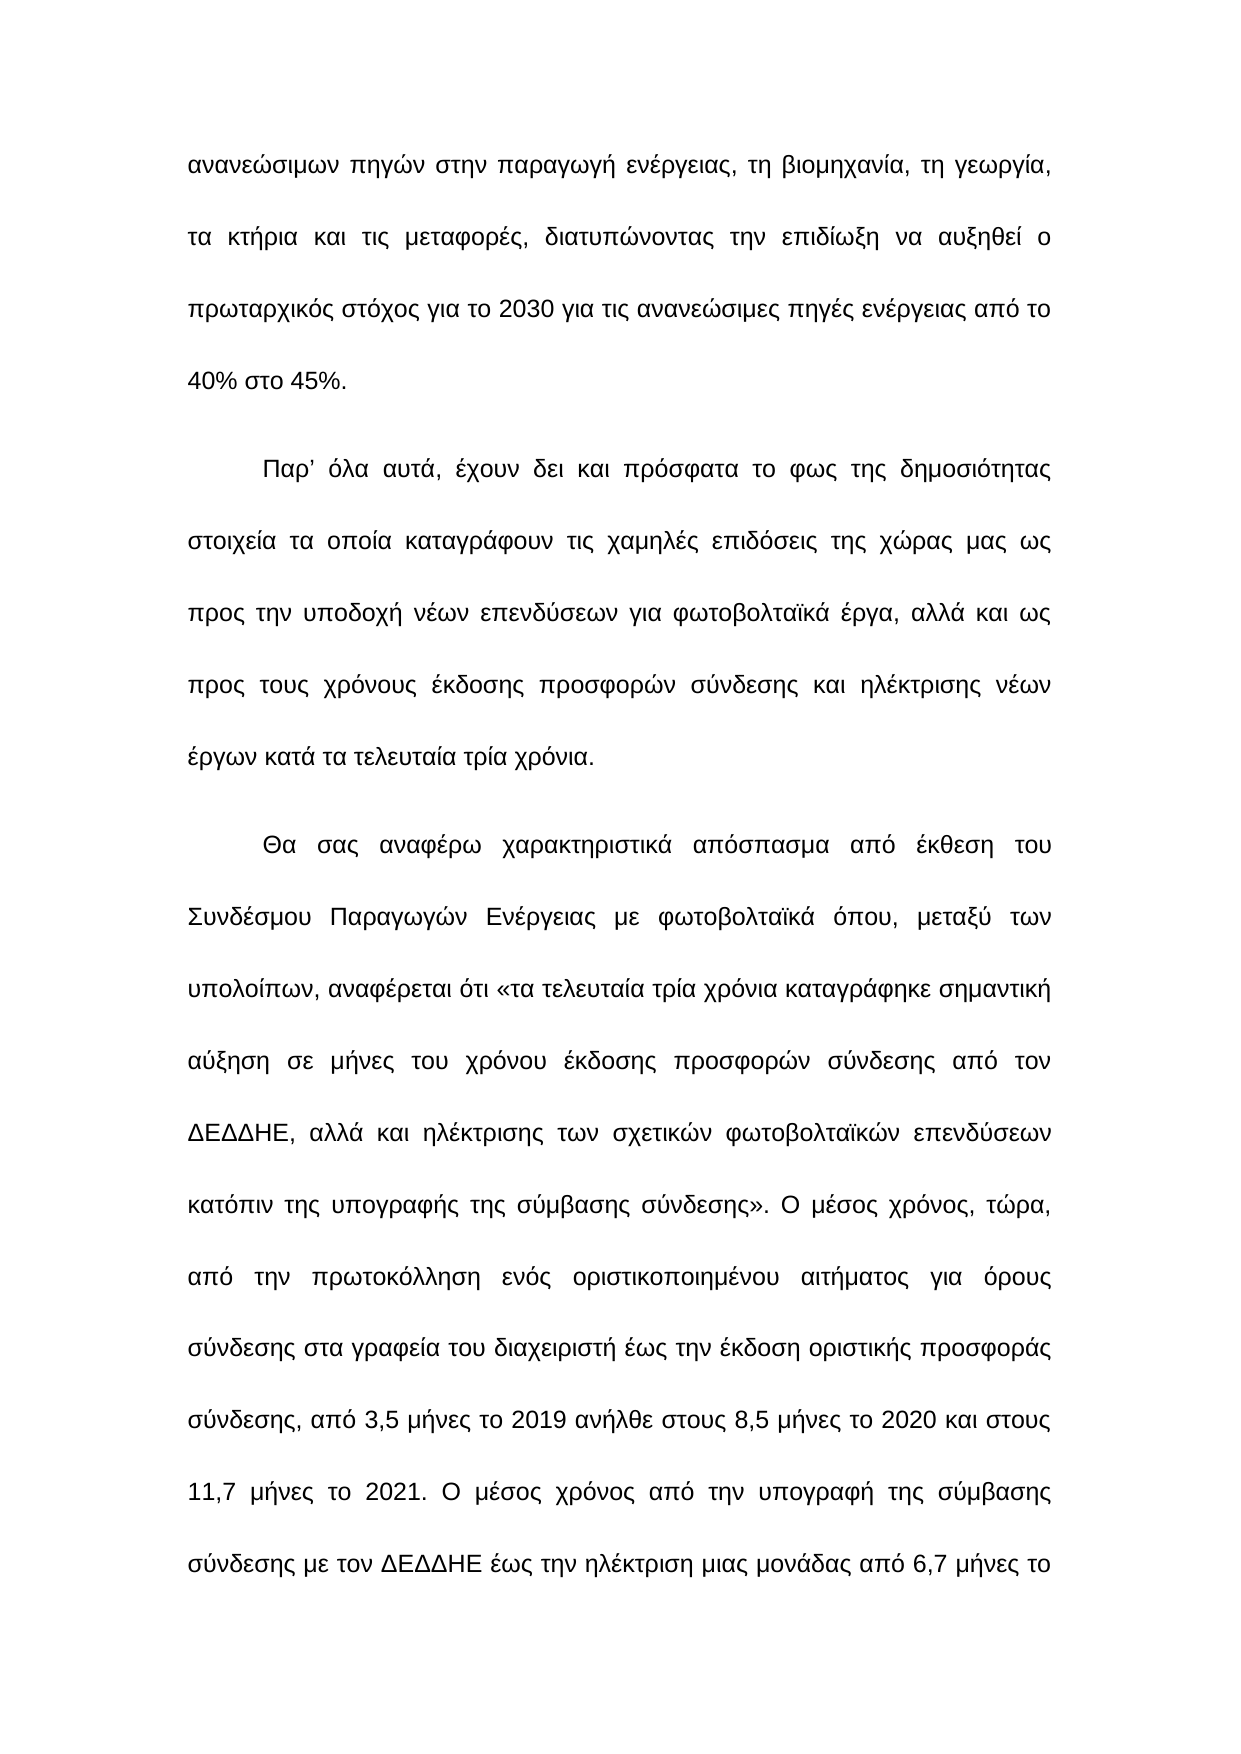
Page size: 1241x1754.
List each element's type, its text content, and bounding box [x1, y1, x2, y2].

text Παρ’ όλα αυτά, έχουν δει και πρόσφατα το φως της δημοσιότητας στοιχεία τα οποία καταγράφουν τις χαμηλές επιδόσεις της χώρας μας ως προς την υποδοχή νέων επενδύσεων για φωτοβολταϊκά έργα, αλλά και ως προς τους χρόνους έκδοσης προσφορών σύνδεσης και ηλέκτρισης νέων έργων κατά τα τελευταία τρία χρόνια. [187, 454, 1053, 770]
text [187, 830, 1053, 1578]
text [187, 150, 1053, 394]
